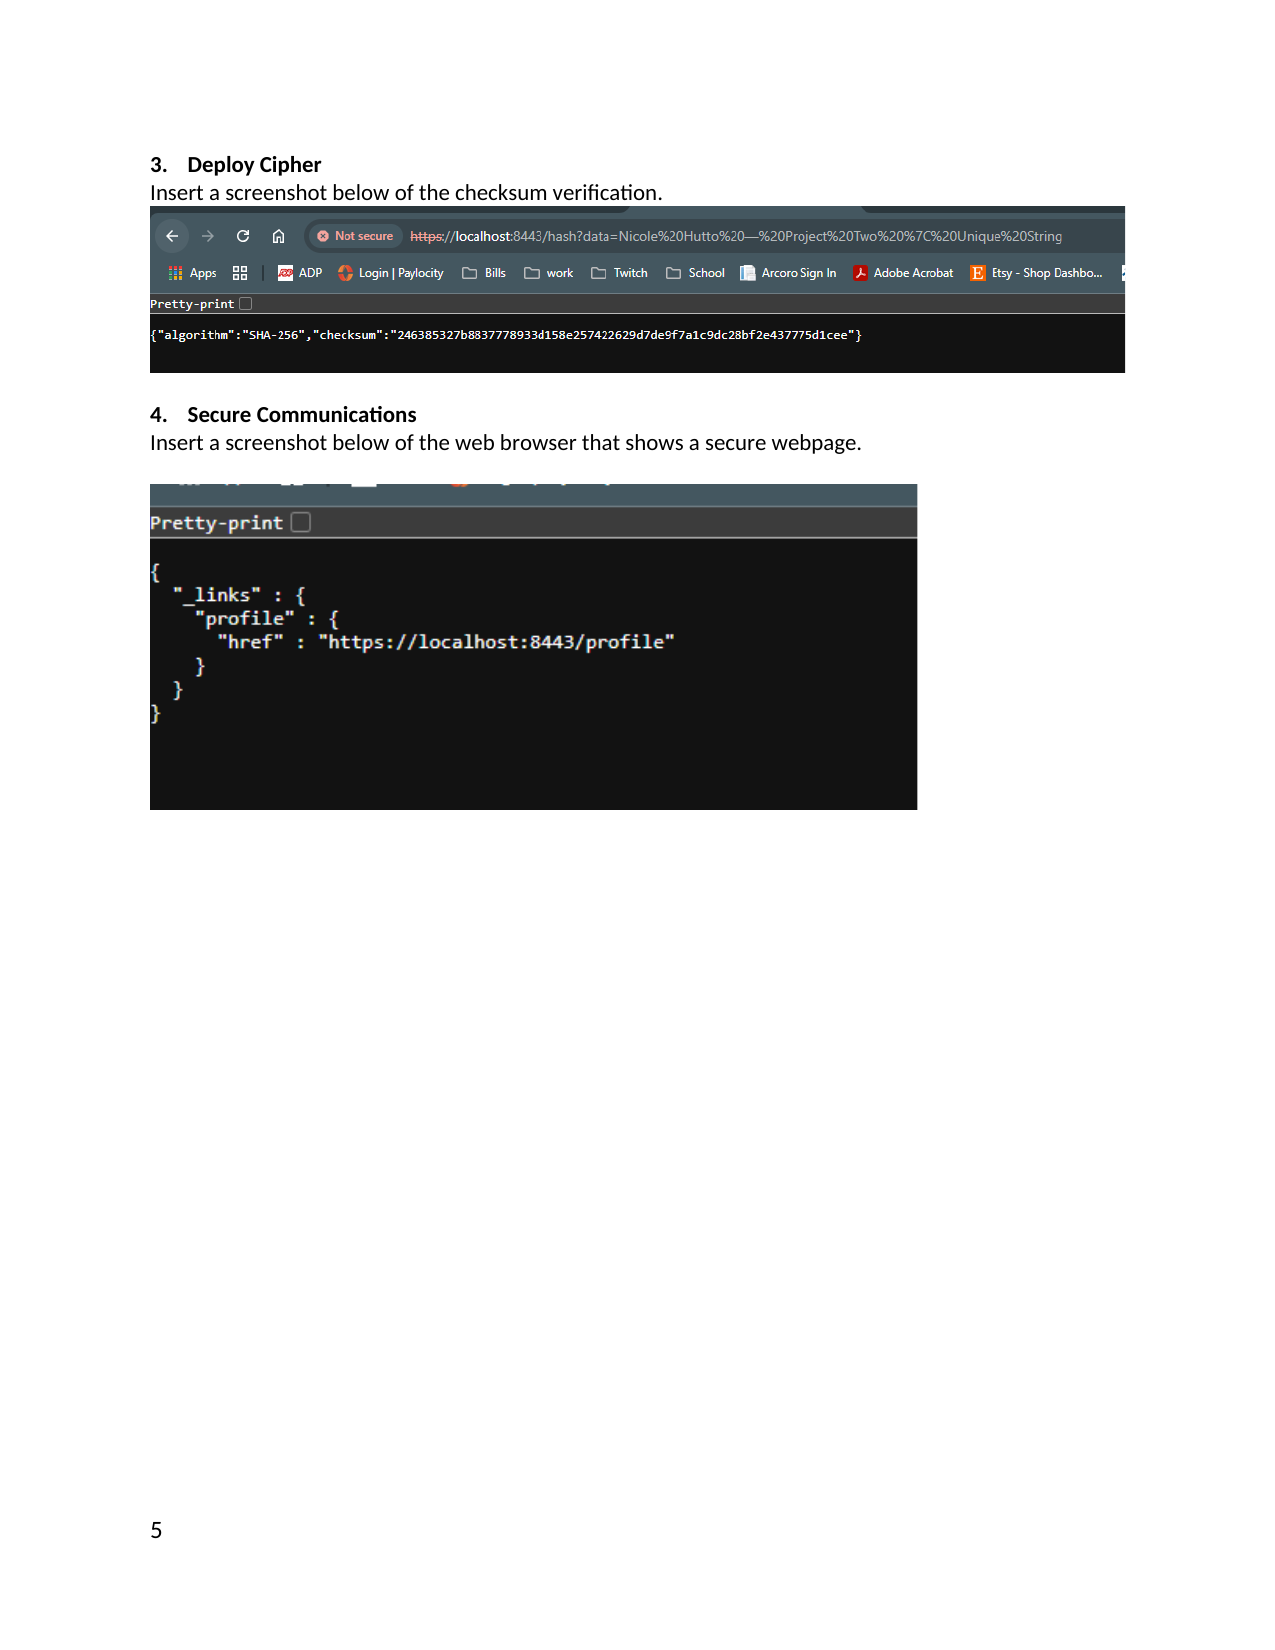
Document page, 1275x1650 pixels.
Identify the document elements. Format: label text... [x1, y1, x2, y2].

text Insert a screenshot below of the web browser that shows a secure webpage. [150, 428, 1125, 456]
picture [150, 206, 1125, 373]
subtitle Secure Communications [150, 400, 1125, 428]
text Insert a screenshot below of the checksum verification. [150, 178, 1125, 206]
picture [150, 484, 918, 810]
subtitle Deploy Cipher [150, 150, 1125, 178]
